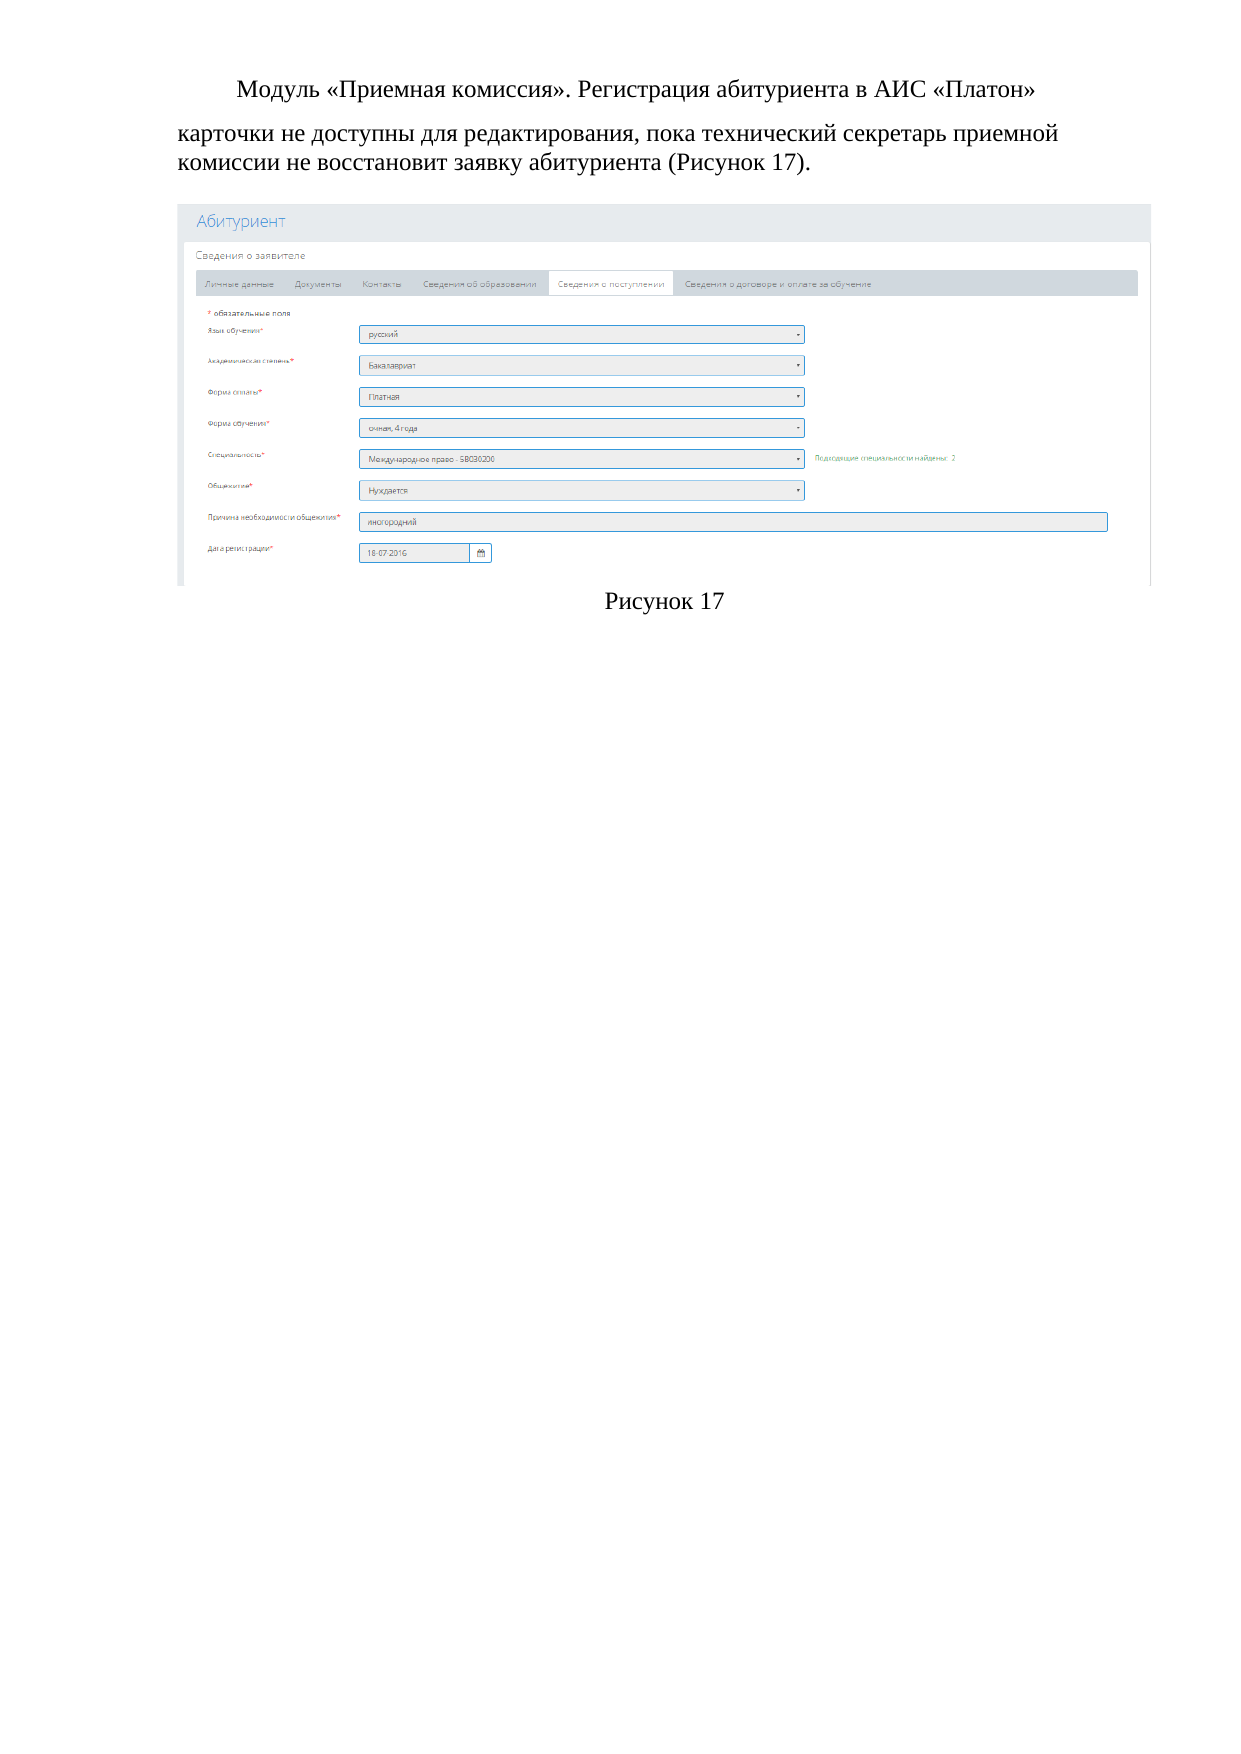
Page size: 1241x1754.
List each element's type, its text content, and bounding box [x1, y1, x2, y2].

text Рисунок 17 [177, 586, 1152, 615]
picture [177, 204, 1152, 586]
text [177, 118, 1152, 176]
